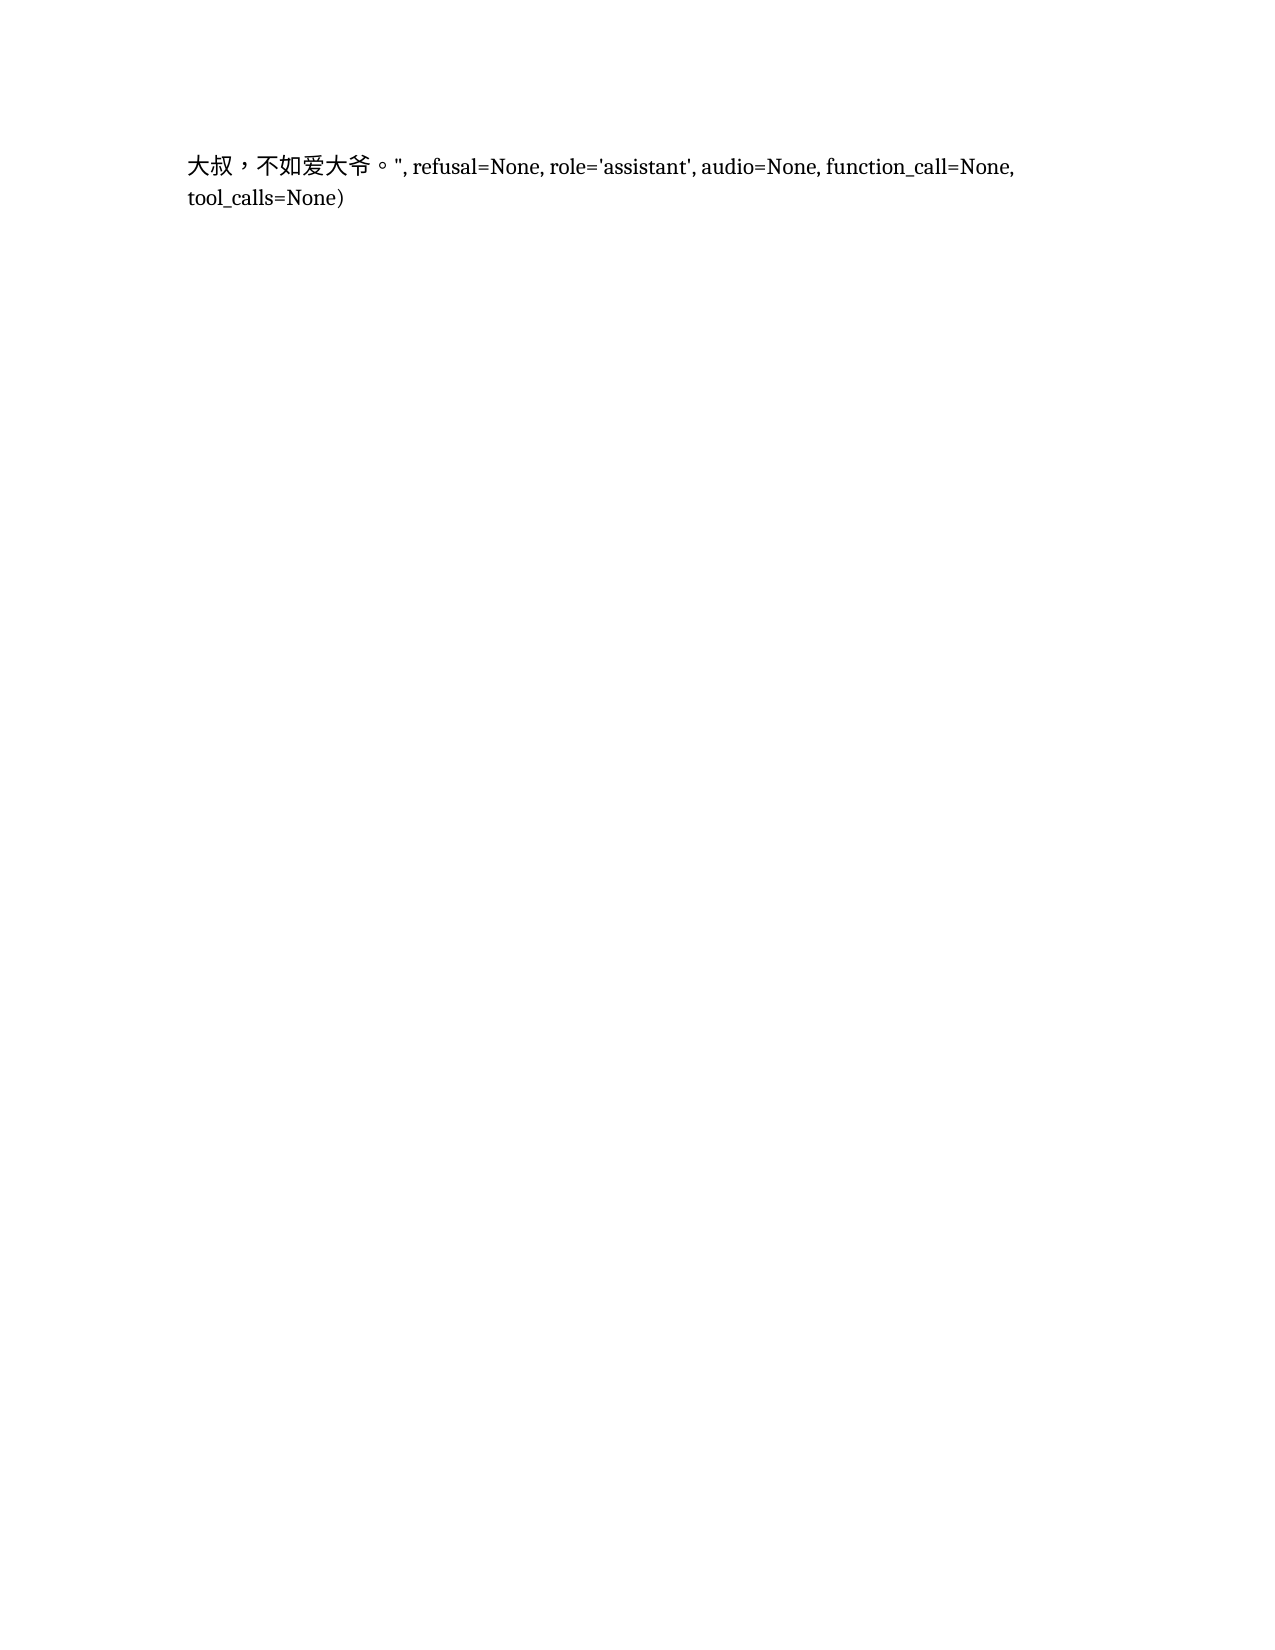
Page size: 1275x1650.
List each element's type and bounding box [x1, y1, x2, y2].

text [187, 150, 1087, 211]
